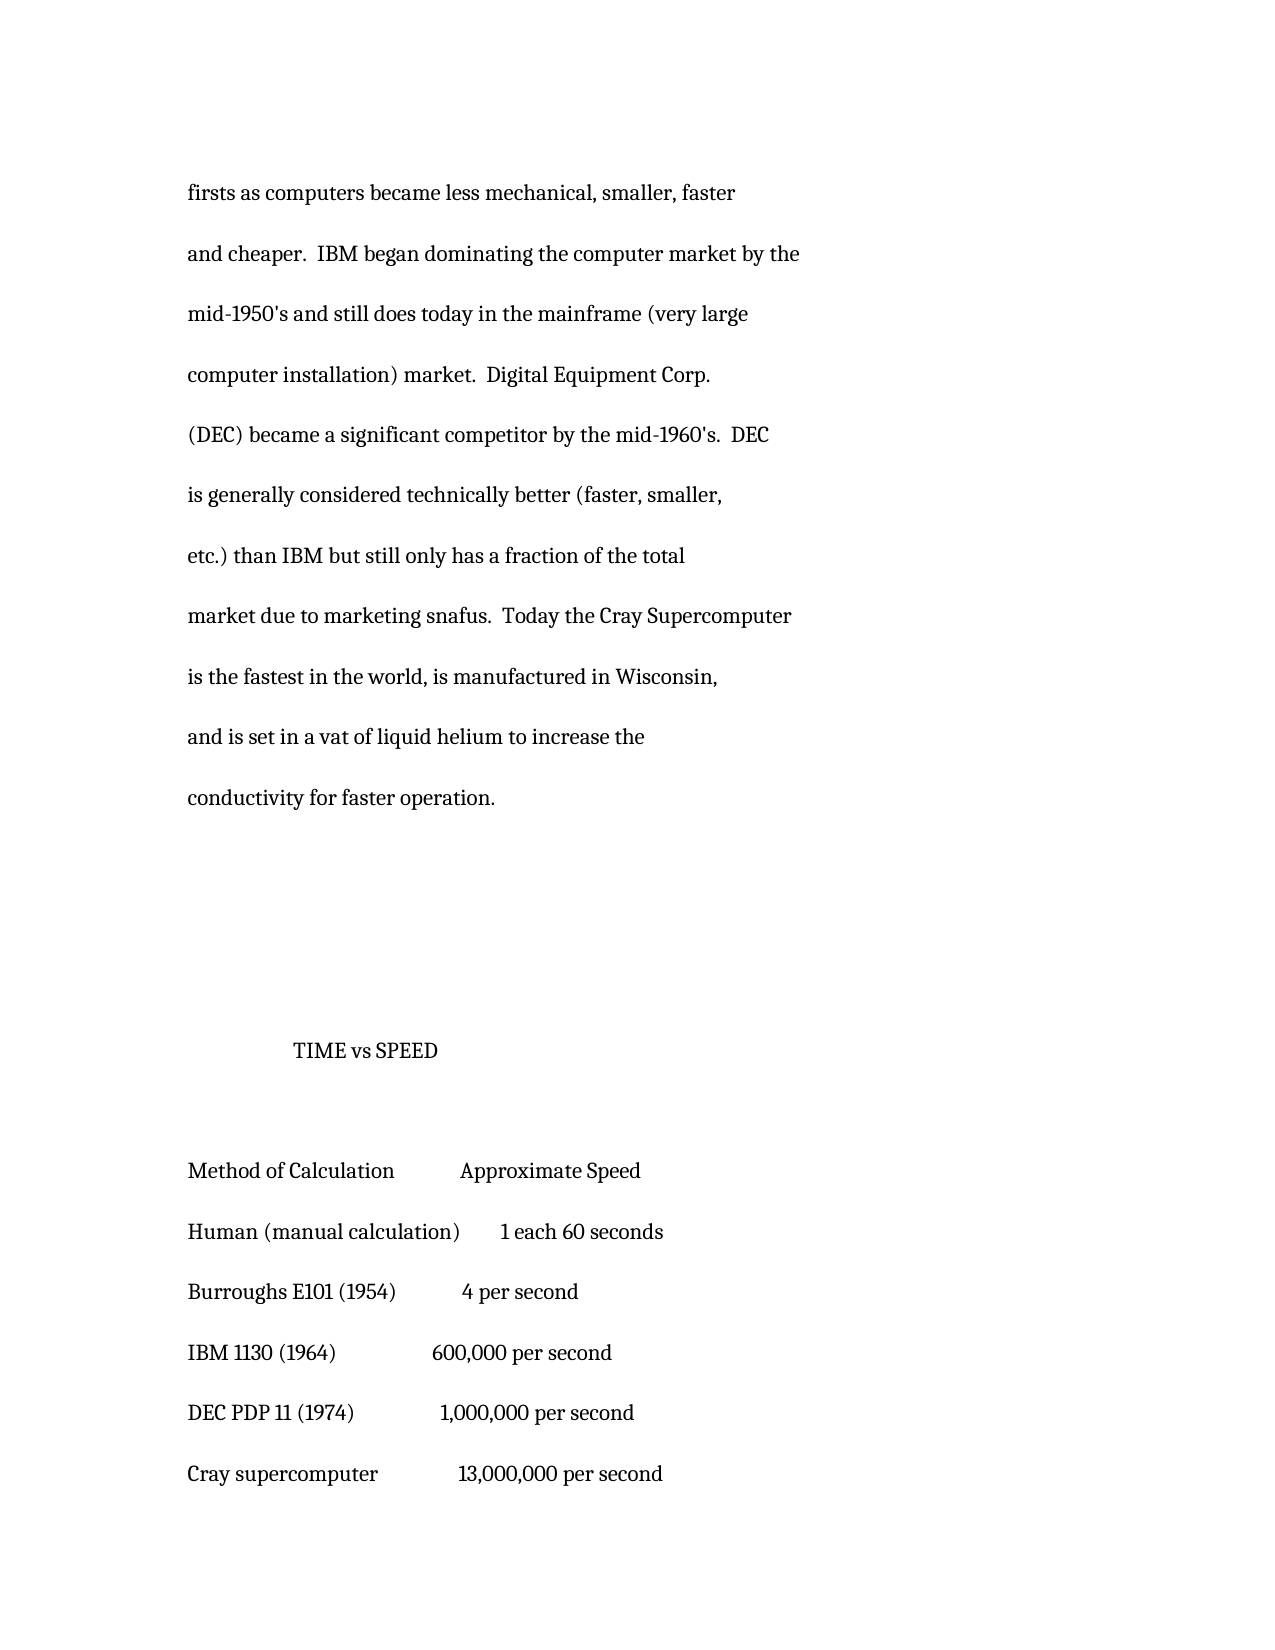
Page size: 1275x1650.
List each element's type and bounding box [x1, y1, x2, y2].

text [187, 150, 1087, 871]
text [187, 947, 1087, 1487]
